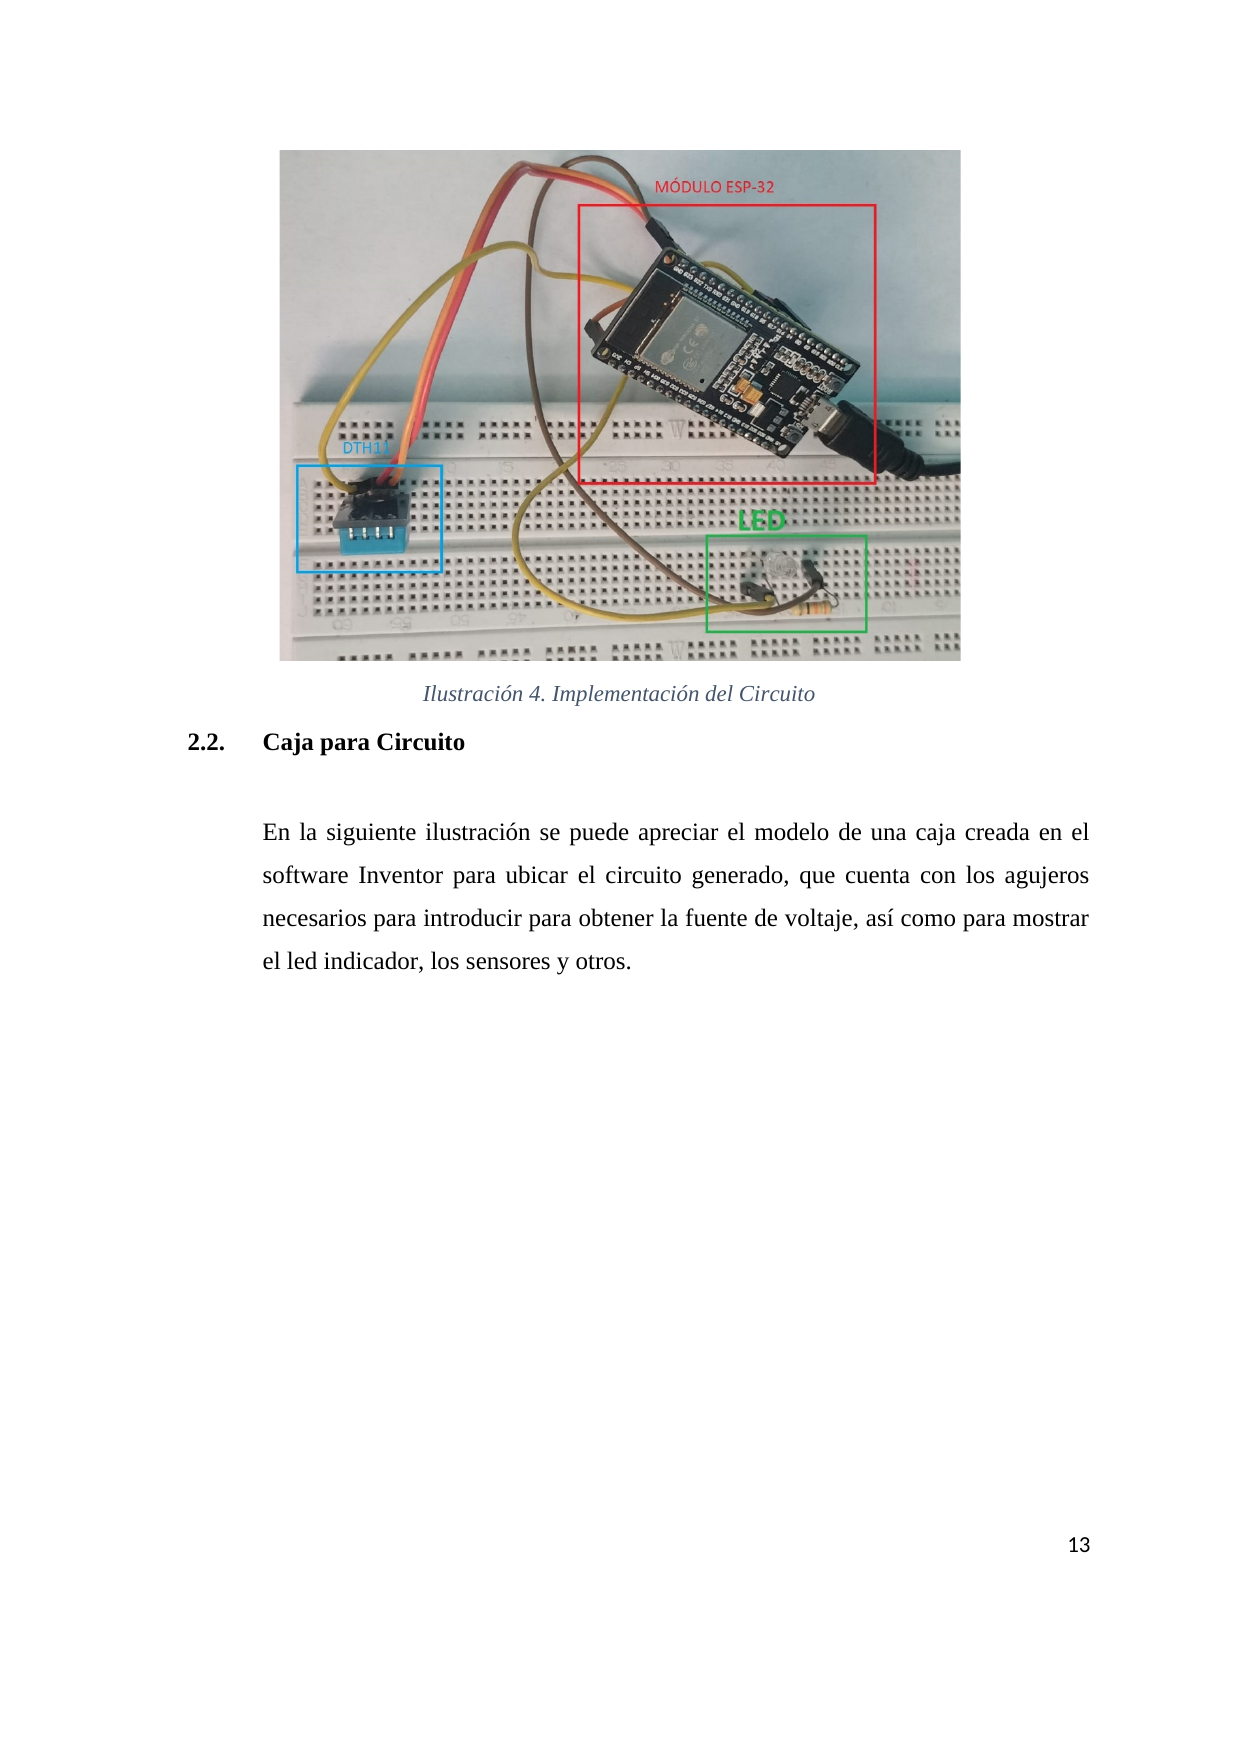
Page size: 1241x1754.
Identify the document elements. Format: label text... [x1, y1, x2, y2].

text En la siguiente ilustración se puede apreciar el modelo de una caja creada en el software Inventor para ubicar el circuito generado, que cuenta con los agujeros necesarios para introducir para obtener la fuente de voltaje, así como para mostrar el led indicador, los sensores y otros. [262, 817, 1090, 975]
text Ilustración 4. Implementación del Circuito [150, 680, 1090, 706]
picture [279, 150, 961, 661]
subtitle Caja para Circuito [187, 727, 1090, 756]
